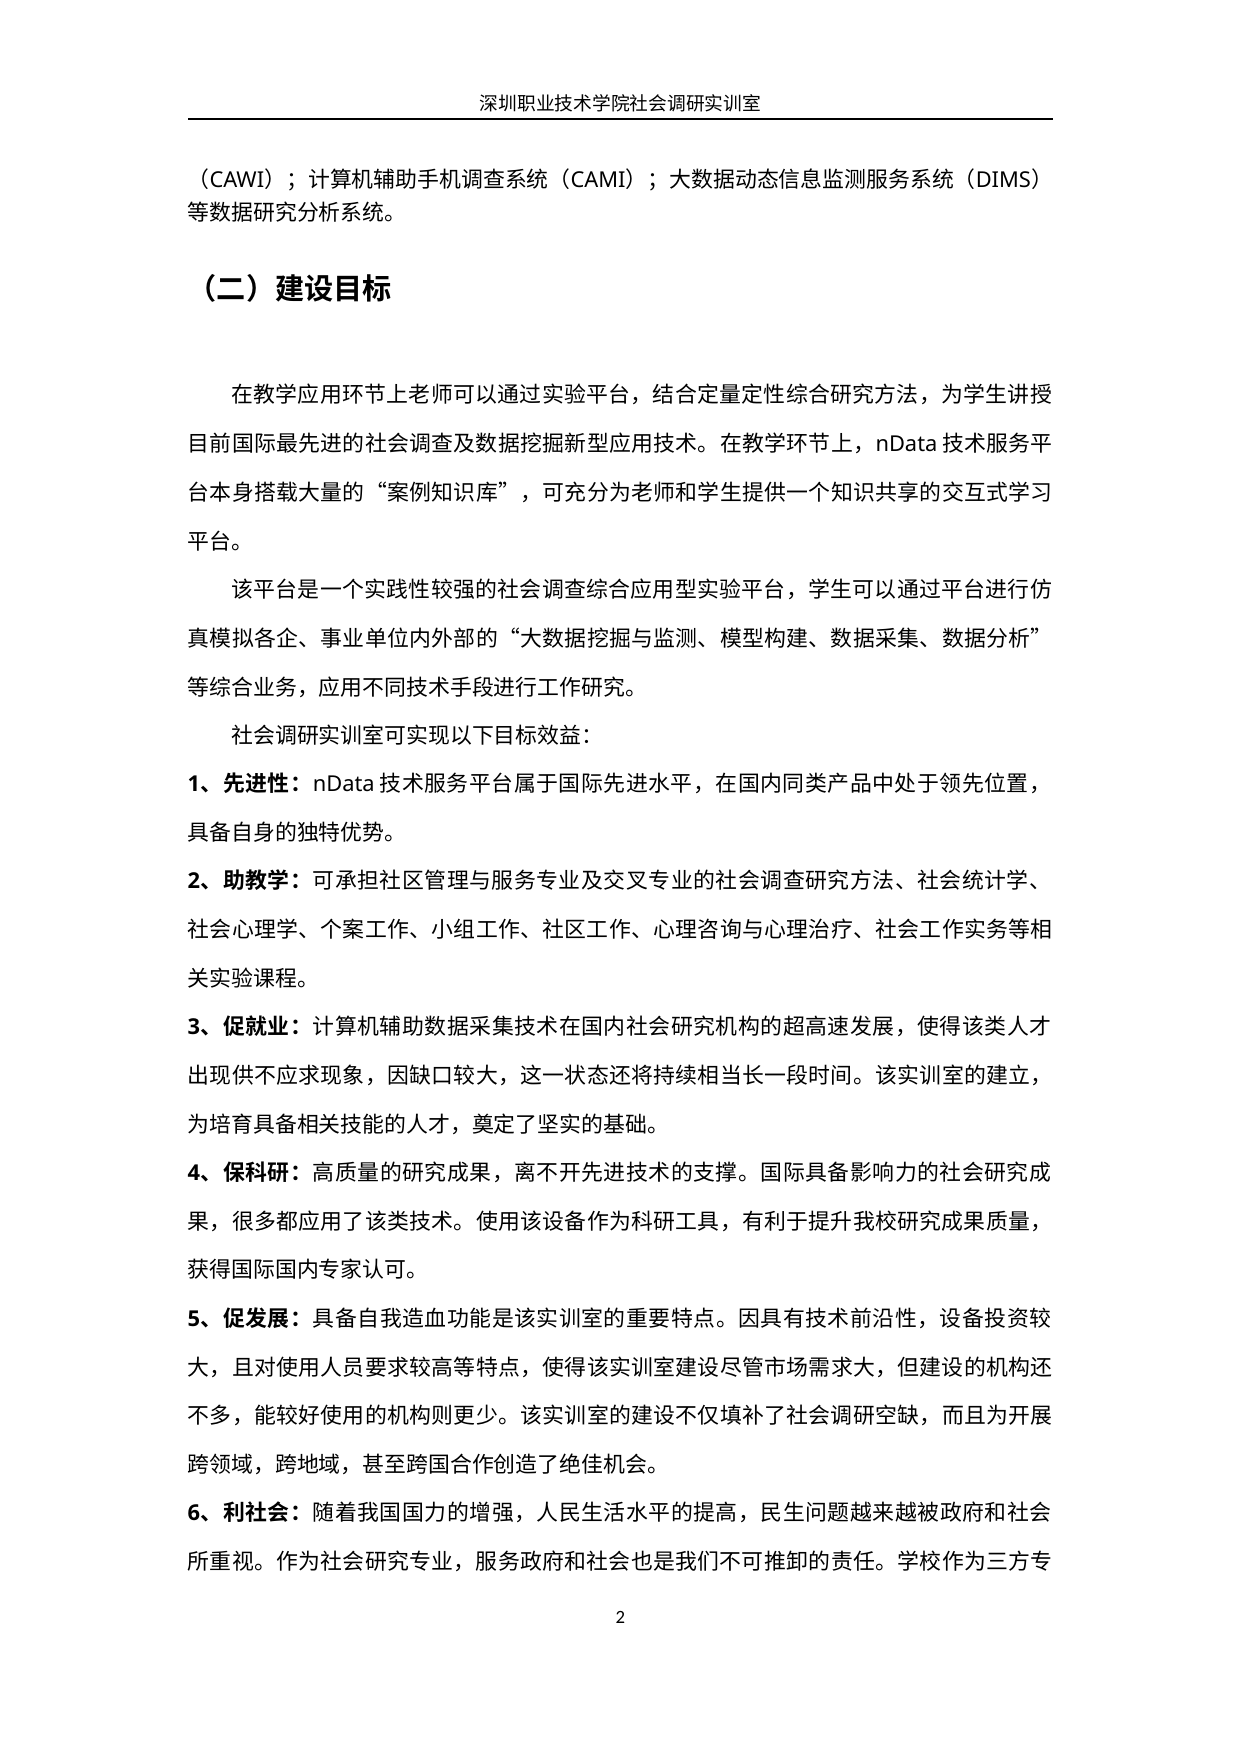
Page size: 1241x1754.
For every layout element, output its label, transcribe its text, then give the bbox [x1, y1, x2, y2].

subtitle （二）建设目标 [187, 254, 1053, 319]
list 2、助教学：可承担社区管理与服务专业及交叉专业的社会调查研究方法、社会统计学、社会心理学、个案工作、小组工作、社区工作、心理咨询与心理治疗、社会工作实务等相关实验课程。 [187, 863, 1053, 993]
text 该平台是一个实践性较强的社会调查综合应用型实验平台，学生可以通过平台进行仿真模拟各企、事业单位内外部的“大数据挖掘与监测、模型构建、数据采集、数据分析”等综合业务，应用不同技术手段进行工作研究。 [187, 572, 1053, 702]
text 5、促发展：具备自我造血功能是该实训室的重要特点。因具有技术前沿性，设备投资较大，且对使用人员要求较高等特点，使得该实训室建设尽管市场需求大，但建设的机构还不多，能较好使用的机构则更少。该实训室的建设不仅填补了社会调研空缺，而且为开展跨领域，跨地域，甚至跨国合作创造了绝佳机会。 [187, 1300, 1053, 1479]
text 在教学应用环节上老师可以通过实验平台，结合定量定性综合研究方法，为学生讲授目前国际最先进的社会调查及数据挖掘新型应用技术。在教学环节上，nData技术服务平台本身搭载大量的“案例知识库”，可充分为老师和学生提供一个知识共享的交互式学习平台。 [187, 377, 1053, 556]
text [187, 1495, 1053, 1576]
text 3、促就业：计算机辅助数据采集技术在国内社会研究机构的超高速发展，使得该类人才出现供不应求现象，因缺口较大，这一状态还将持续相当长一段时间。该实训室的建立，为培育具备相关技能的人才，奠定了坚实的基础。 [187, 1009, 1053, 1139]
text 1、先进性：nData技术服务平台属于国际先进水平，在国内同类产品中处于领先位置，具备自身的独特优势。 [187, 766, 1053, 847]
text 社会调研实训室可实现以下目标效益： [187, 717, 1053, 750]
text 4、保科研：高质量的研究成果，离不开先进技术的支撑。国际具备影响力的社会研究成果，很多都应用了该类技术。使用该设备作为科研工具，有利于提升我校研究成果质量，获得国际国内专家认可。 [187, 1154, 1053, 1284]
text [187, 162, 1053, 227]
